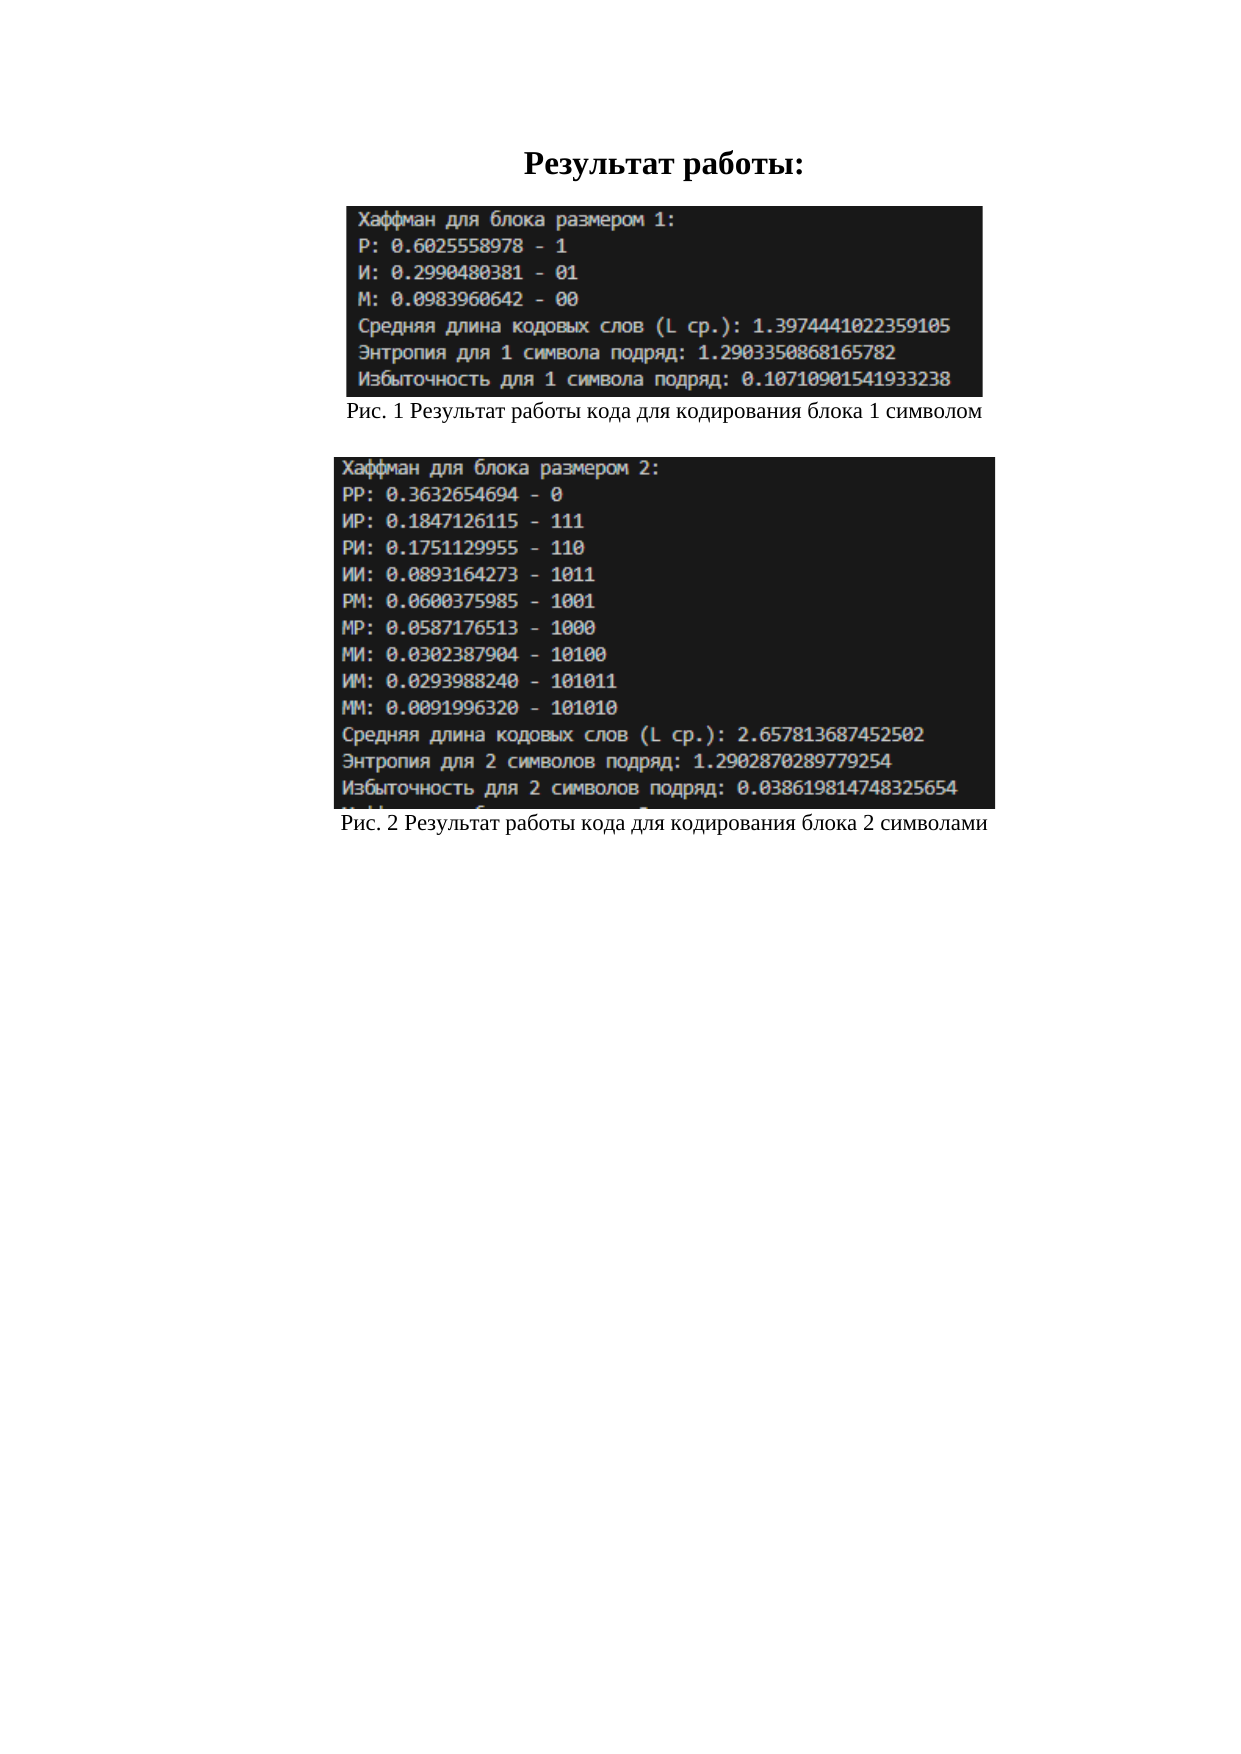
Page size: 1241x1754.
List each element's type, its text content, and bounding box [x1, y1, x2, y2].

text Рис. 2 Результат работы кода для кодирования блока 2 символами [177, 808, 1152, 835]
picture [333, 457, 996, 809]
text Рис. 1 Результат работы кода для кодирования блока 1 символом [177, 397, 1152, 423]
subtitle Результат работы: [177, 143, 1152, 181]
picture [346, 206, 983, 397]
